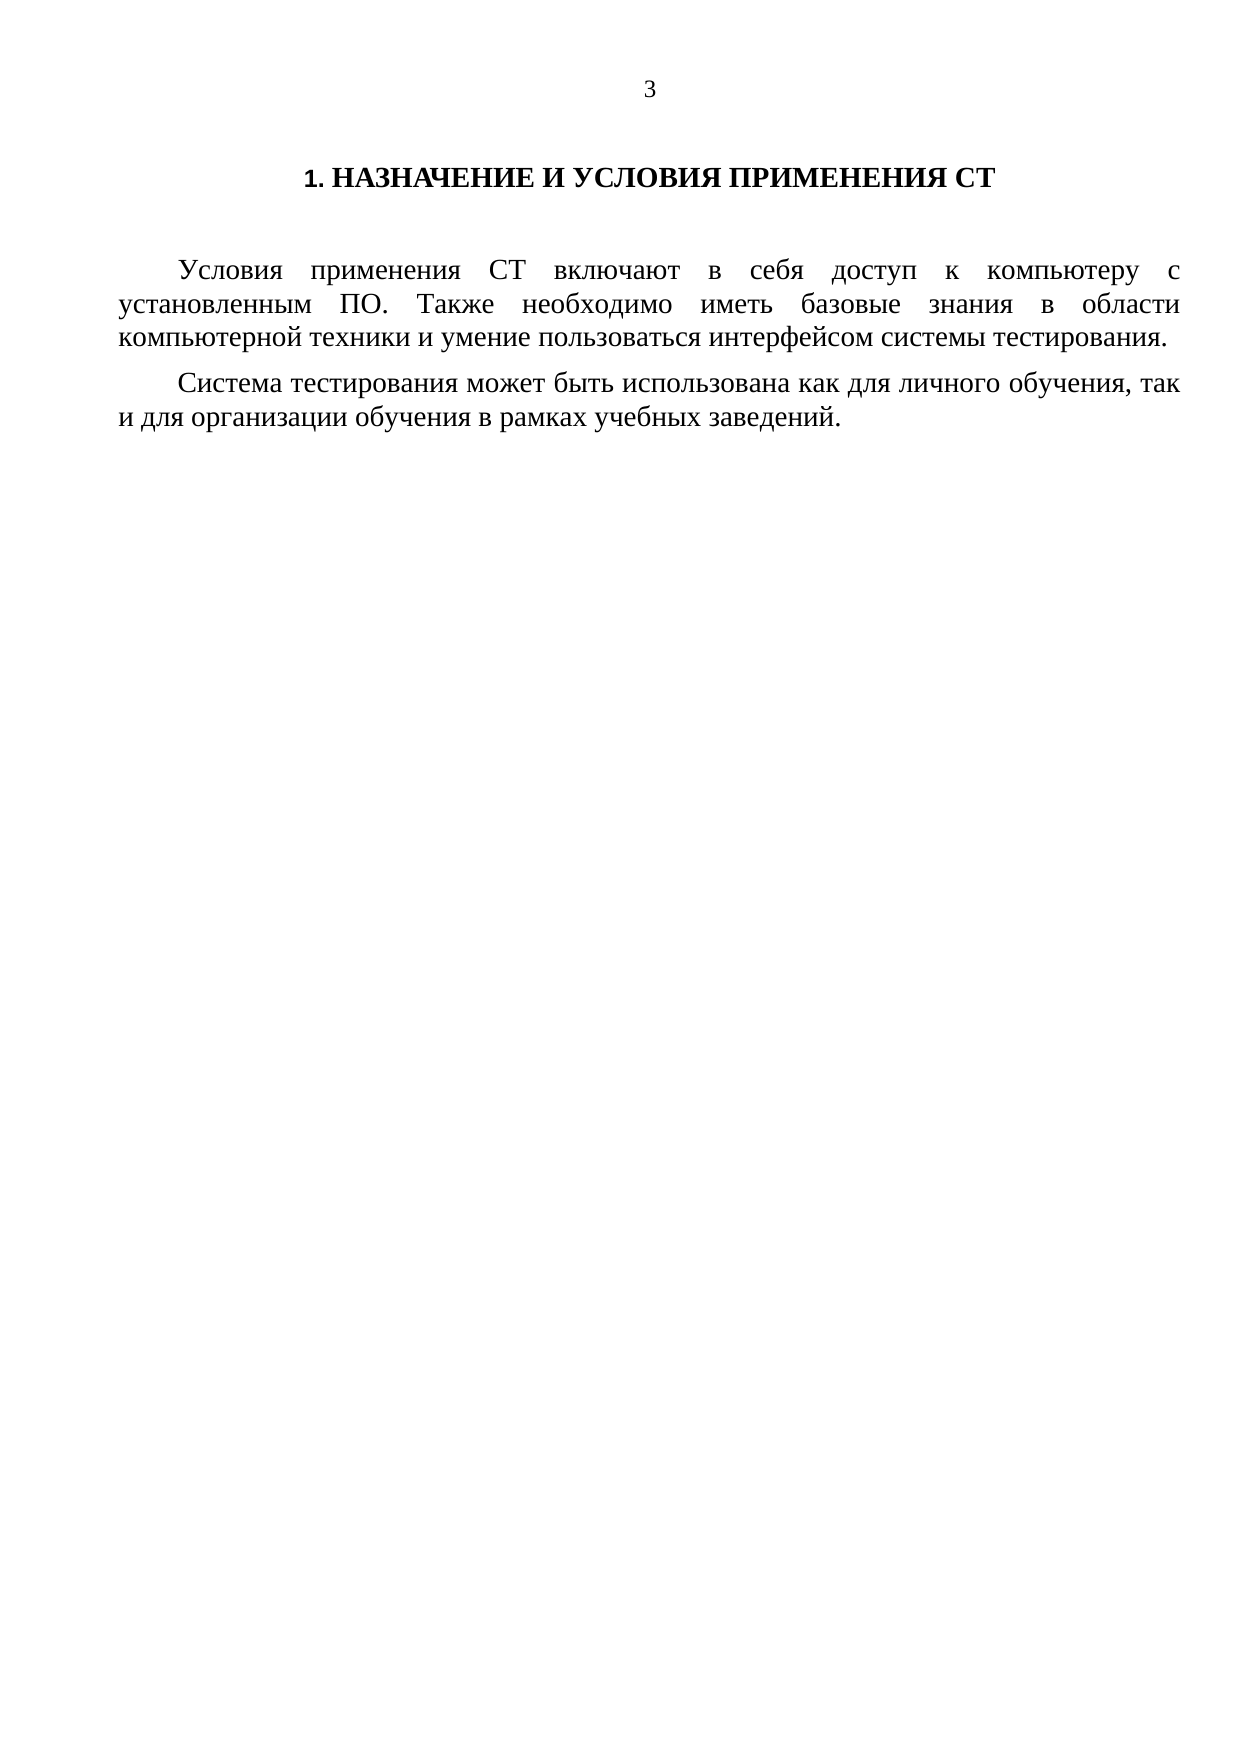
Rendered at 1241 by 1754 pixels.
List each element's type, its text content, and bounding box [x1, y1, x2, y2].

text Назначение и условия применения Ст [118, 160, 1181, 194]
text Условия применения СТ включают в себя доступ к компьютеру с установленным ПО. Также необходимо иметь базовые знания в области компьютерной техники и умение пользоваться интерфейсом системы тестирования. [118, 252, 1181, 353]
text Система тестирования может быть использована как для личного обучения, так и для организации обучения в рамках учебных заведений. [118, 365, 1181, 432]
